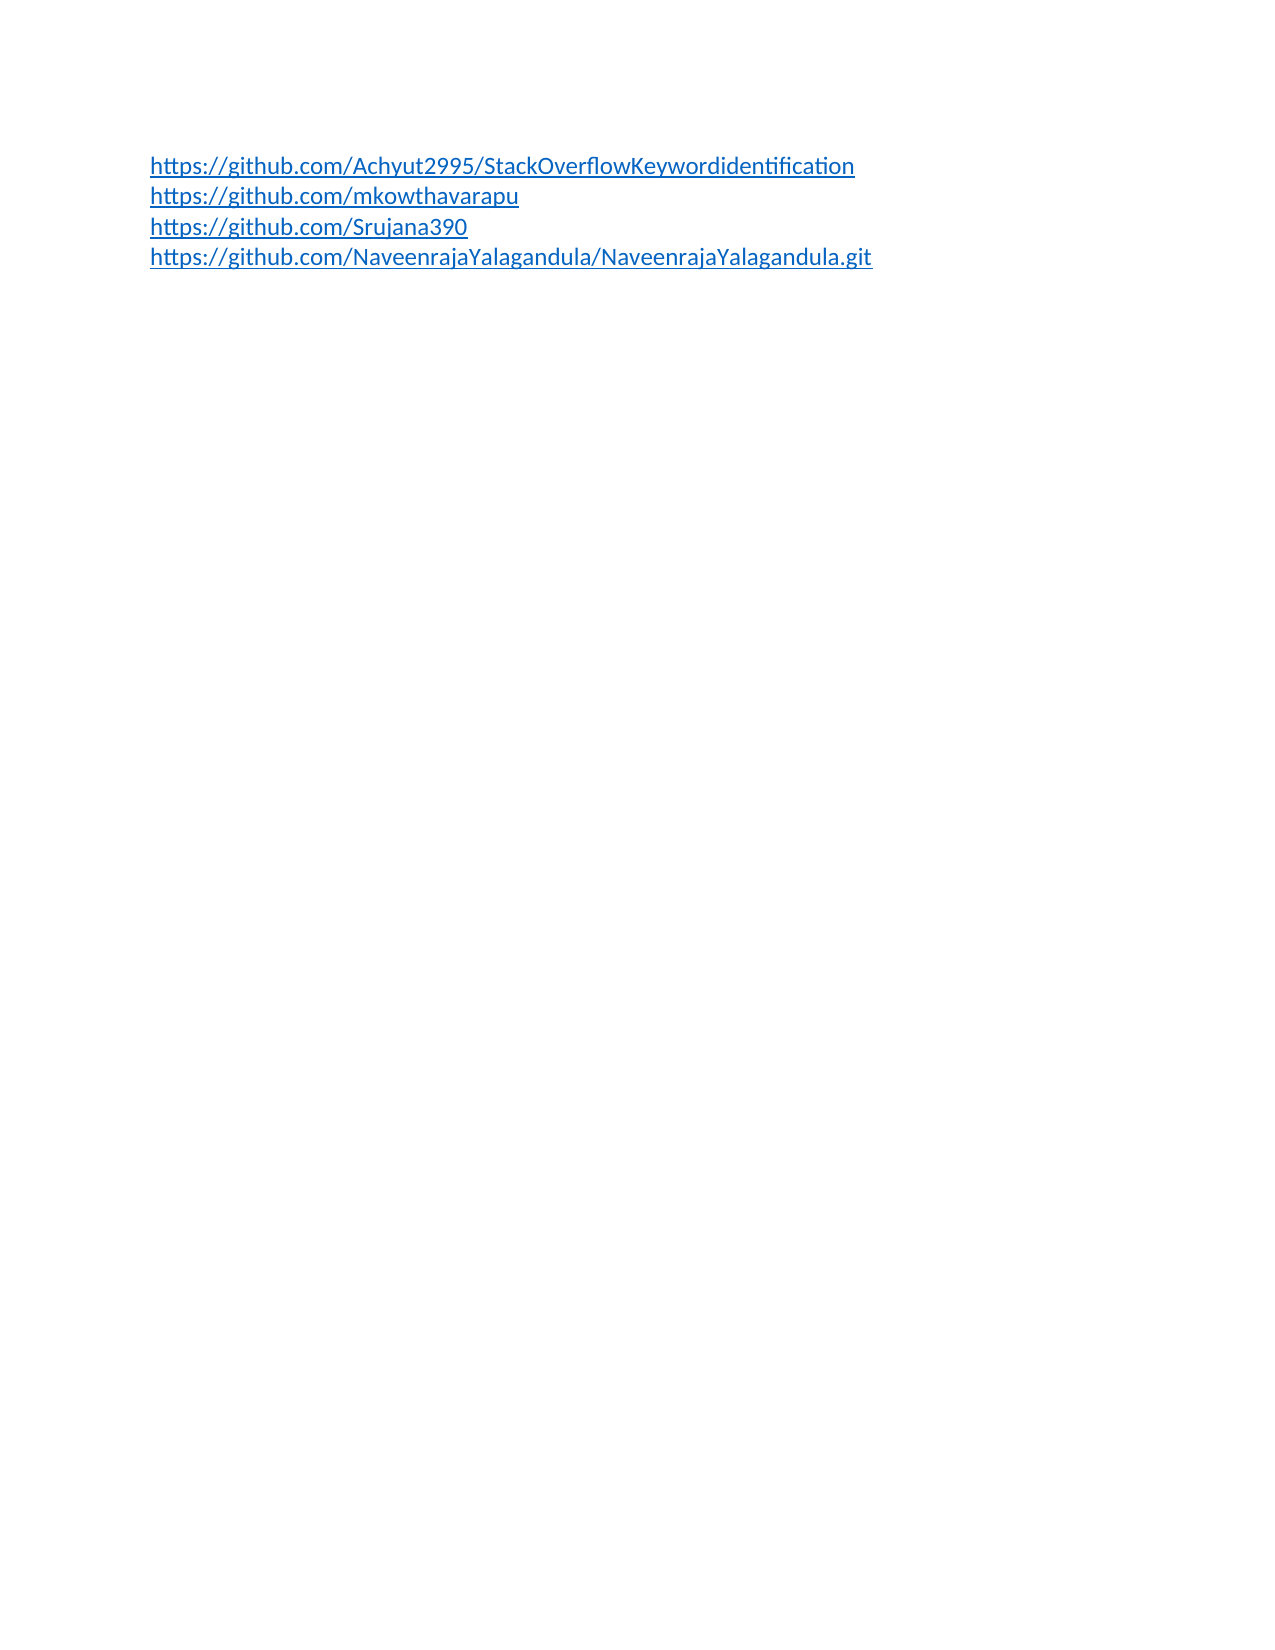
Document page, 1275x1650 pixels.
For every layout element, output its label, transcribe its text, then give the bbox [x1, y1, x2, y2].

text GitHub links: - [150, 217, 1125, 248]
text https://github.com/Achyut2995/StackOverflowKeywordidentification https://github.com/mkowthavarapu https://github.com/Srujana390 https://github.com/NaveenrajaYalagandula/NaveenrajaYalagandula.git [150, 248, 1125, 370]
subtitle Dataset: - https://www.reddit.com/r/depression.json [150, 150, 1125, 187]
